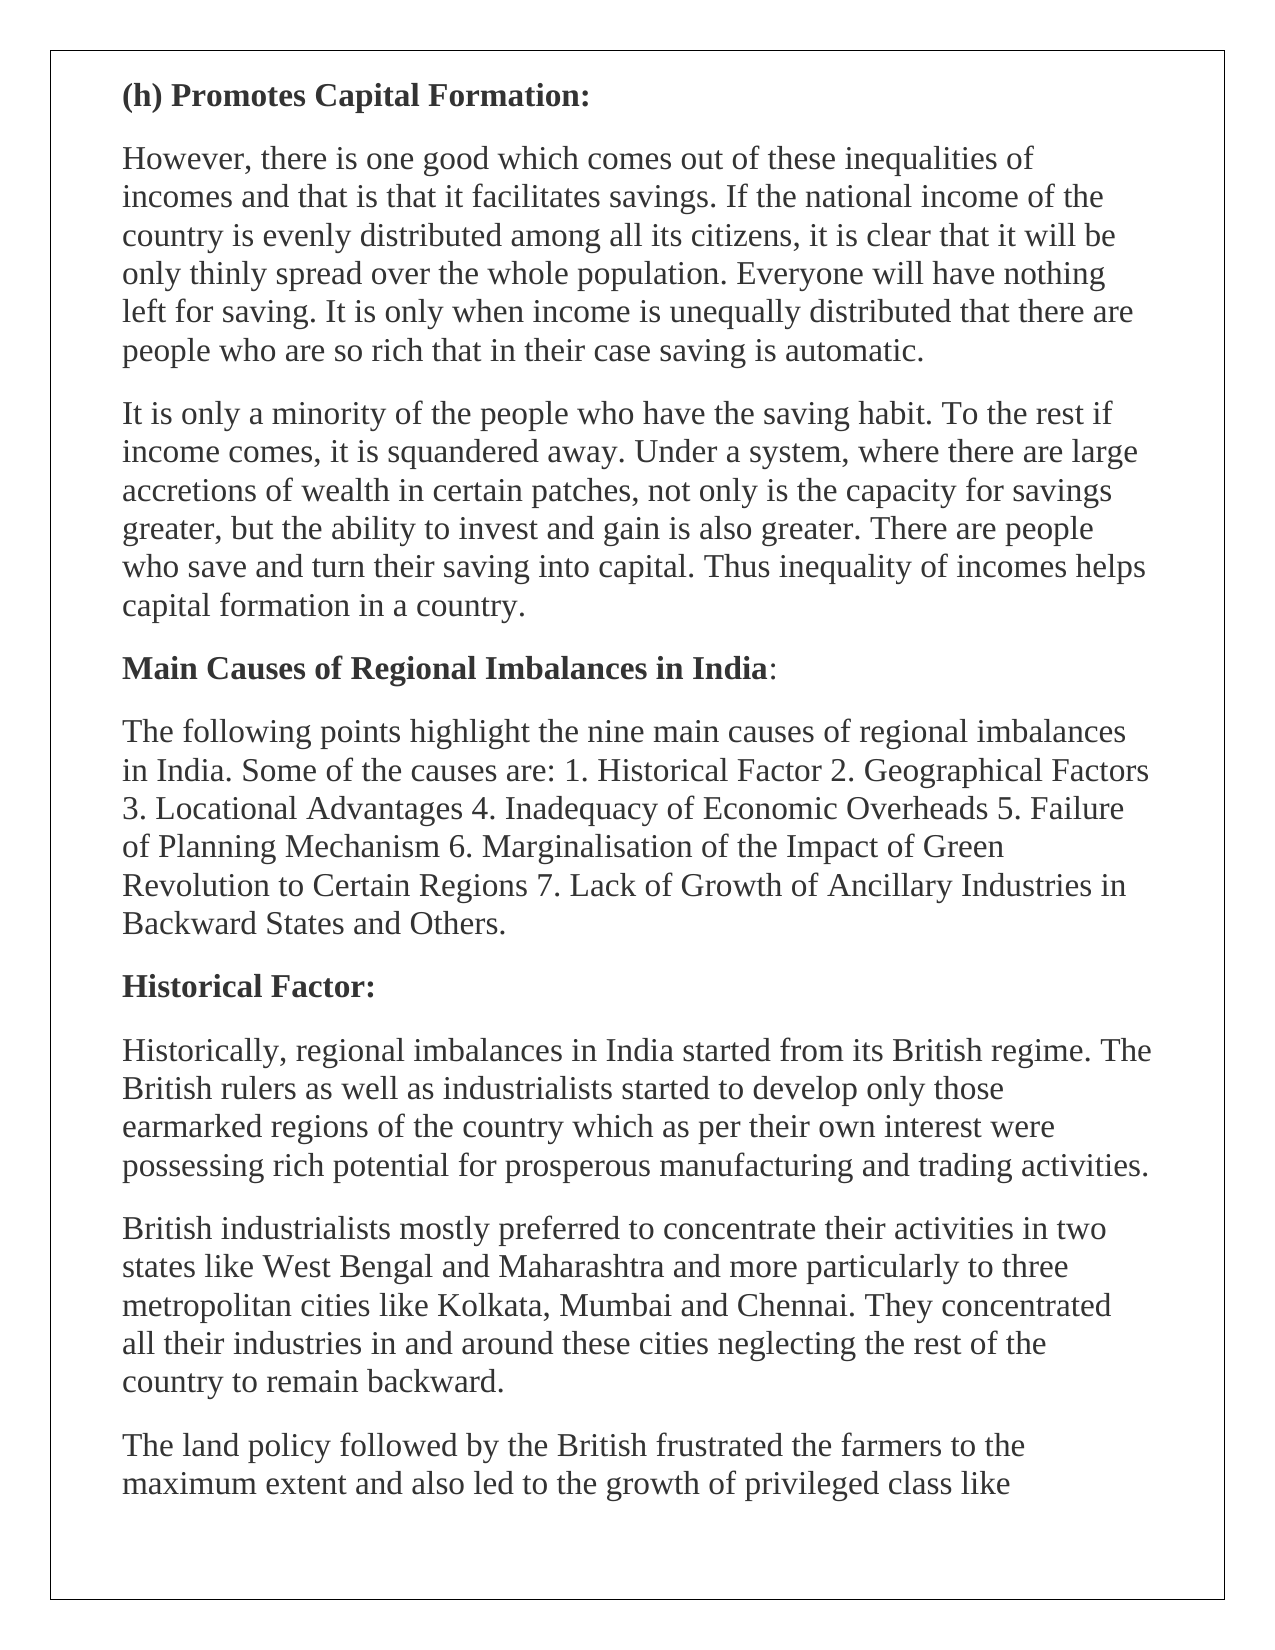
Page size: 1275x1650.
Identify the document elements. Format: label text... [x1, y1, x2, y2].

text British industrialists mostly preferred to concentrate their activities in two states like West Bengal and Maharashtra and more particularly to three metropolitan cities like Kolkata, Mumbai and Chennai. They concentrated all their industries in and around these cities neglecting the rest of the country to remain backward. [122, 1208, 1153, 1400]
text Main Causes of Regional Imbalances in India: [122, 648, 1153, 687]
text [122, 1425, 1153, 1502]
text The following points highlight the nine main causes of regional imbalances in India. Some of the causes are: 1. Historical Factor 2. Geographical Factors 3. Locational Advantages 4. Inadequacy of Economic Overheads 5. Failure of Planning Mechanism 6. Marginalisation of the Impact of Green Revolution to Certain Regions 7. Lack of Growth of Ancillary Industries in Backward States and Others. [122, 712, 1153, 942]
text However, there is one good which comes out of these inequalities of incomes and that is that it facilitates savings. If the national income of the country is evenly distributed among all its citizens, it is clear that it will be only thinly spread over the whole population. Everyone will have nothing left for saving. It is only when income is unequally distributed that there are people who are so rich that in their case saving is automatic. [122, 138, 1153, 368]
text Historically, regional imbalances in India started from its British regime. The British rulers as well as industrialists started to develop only those earmarked regions of the country which as per their own interest were possessing rich potential for prosperous manufacturing and trading activities. [122, 1030, 1153, 1183]
text Historical Factor: [122, 967, 1153, 1005]
text (h) Promotes Capital Formation: [122, 75, 1153, 113]
text It is only a minority of the people who have the saving habit. To the rest if income comes, it is squandered away. Under a system, where there are large accretions of wealth in certain patches, not only is the capacity for savings greater, but the ability to invest and gain is also greater. There are people who save and turn their saving into capital. Thus inequality of incomes helps capital formation in a country. [122, 393, 1153, 623]
